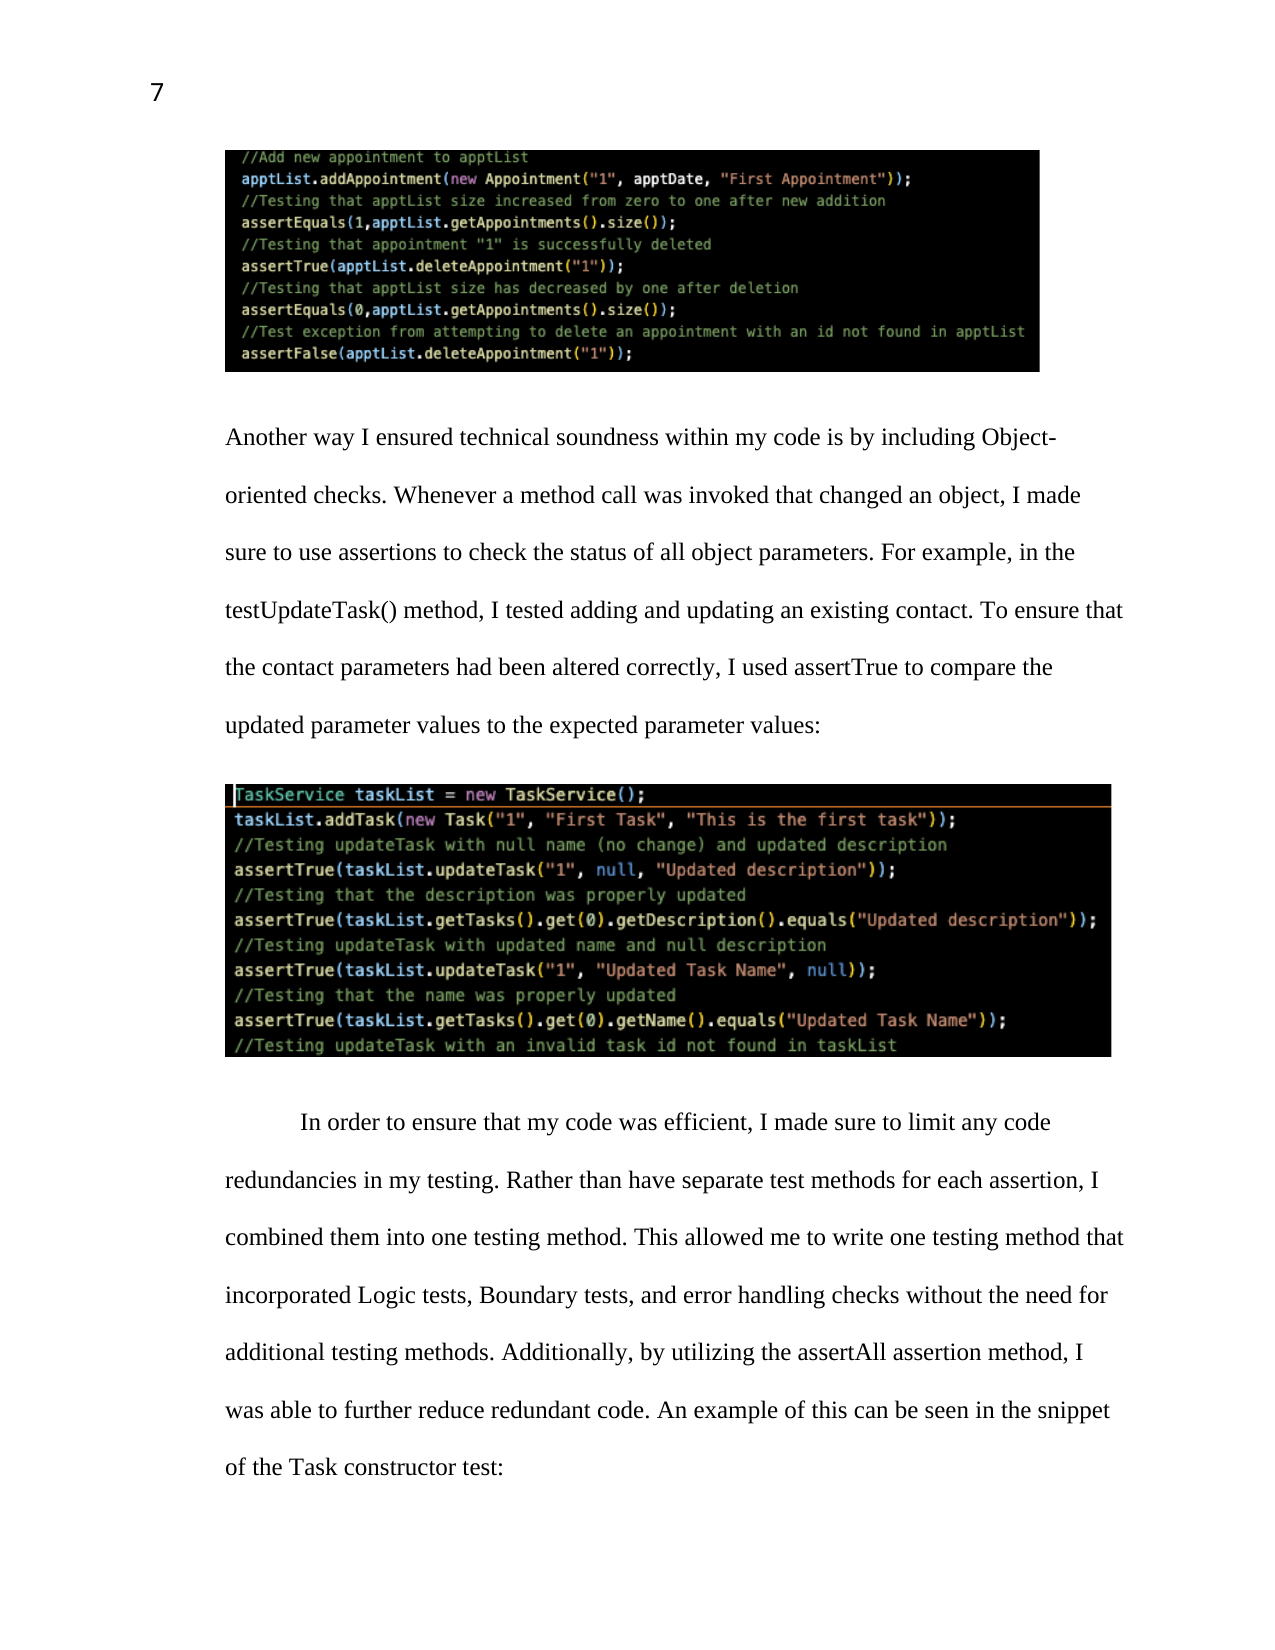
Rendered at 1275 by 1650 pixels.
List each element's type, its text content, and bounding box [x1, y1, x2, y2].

text Another way I ensured technical soundness within my code is by including Object-oriented checks. Whenever a method call was invoked that changed an object, I made sure to use assertions to check the status of all object parameters. For example, in the testUpdateTask() method, I tested adding and updating an existing contact. To ensure that the contact parameters had been altered correctly, I used assertTrue to compare the updated parameter values to the expected parameter values: [225, 422, 1125, 739]
text In order to ensure that my code was efficient, I made sure to limit any code redundancies in my testing. Rather than have separate test methods for each assertion, I combined them into one testing method. This allowed me to write one testing method that incorporated Logic tests, Boundary tests, and error handling checks without the need for additional testing methods. Additionally, by utilizing the assertAll assertion method, I was able to further reduce redundant code. An example of this can be seen in the snippet of the Task constructor test: [225, 1107, 1125, 1481]
picture [225, 784, 1112, 1057]
picture [225, 150, 1040, 372]
